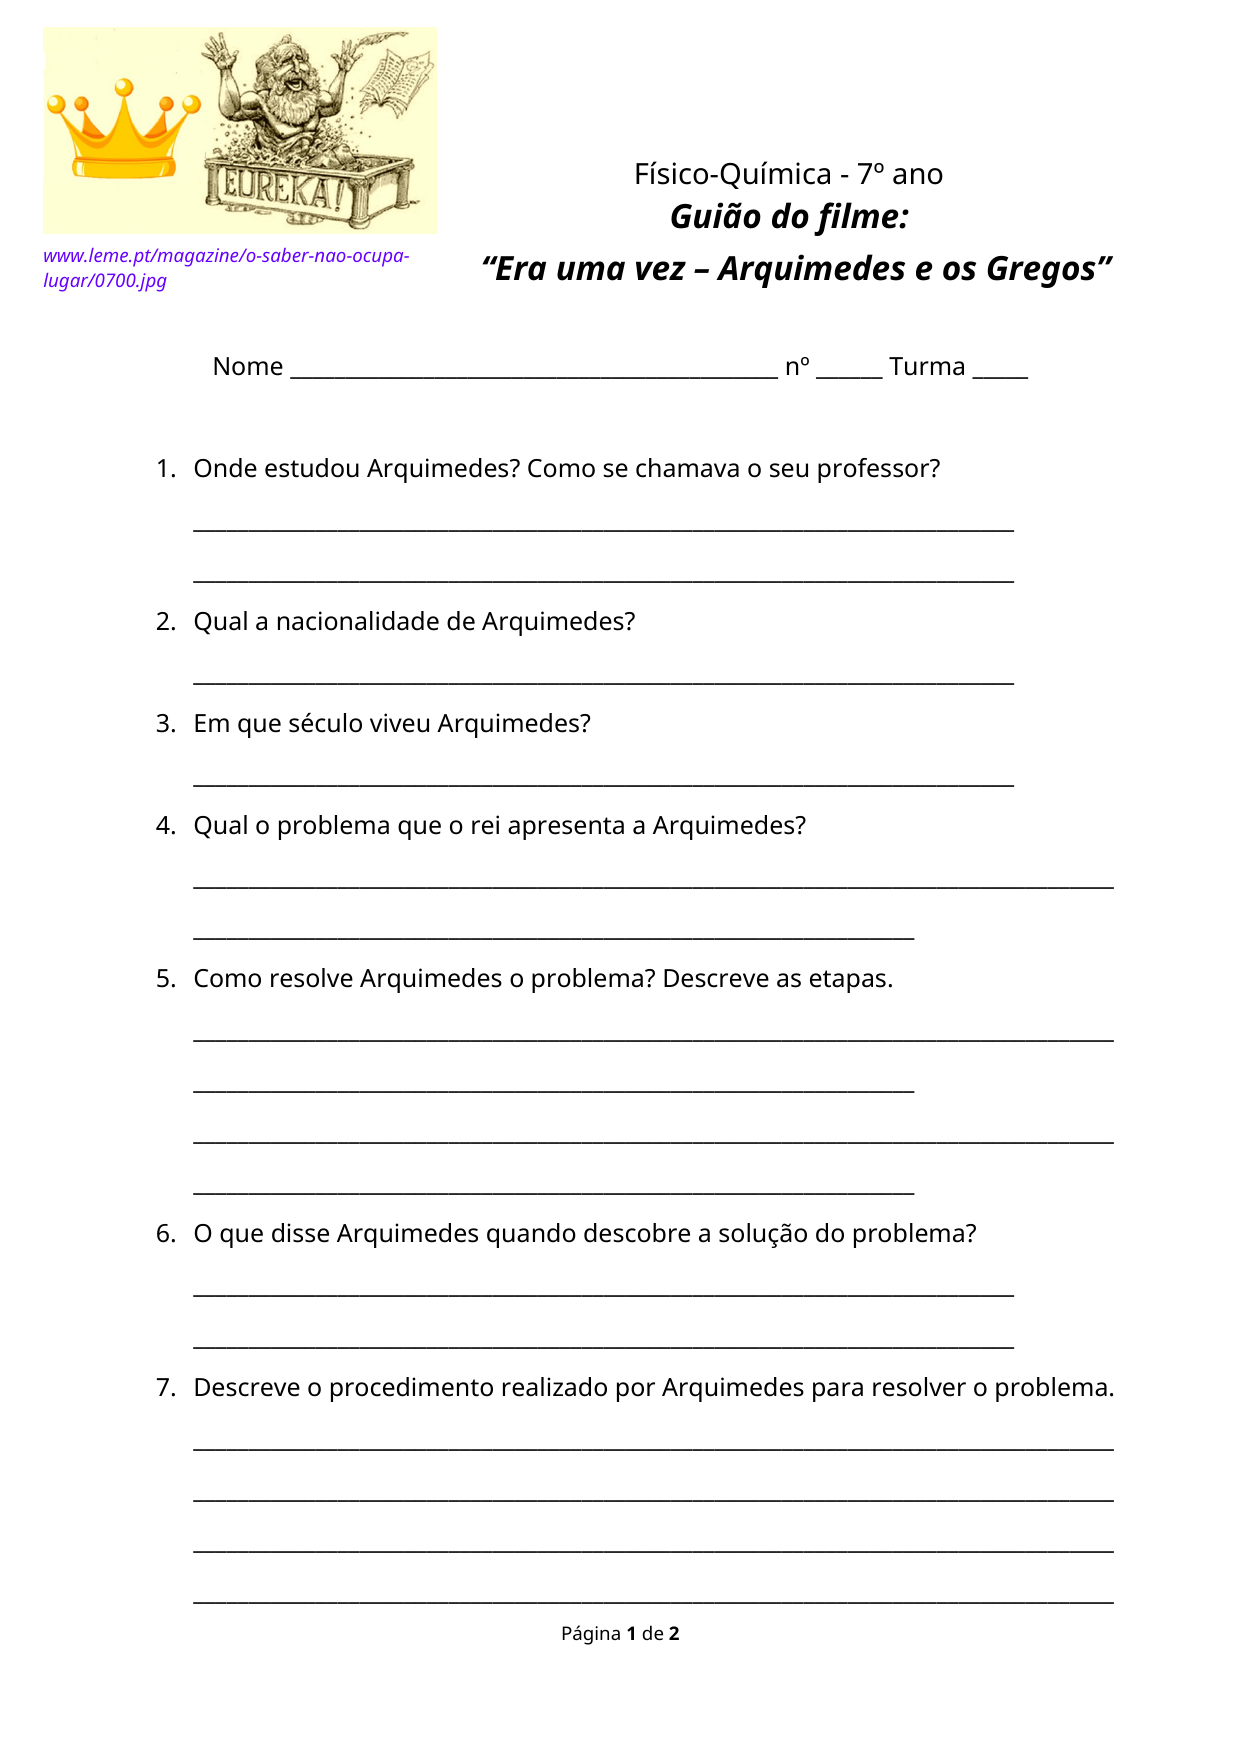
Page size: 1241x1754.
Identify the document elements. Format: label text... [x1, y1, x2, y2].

text Físico-Química - 7º ano [438, 153, 1122, 193]
text __________________________________________________________________________ [193, 501, 1122, 536]
text Nome ____________________________________________ nº ______ Turma _____ [118, 348, 1122, 382]
text ____________________________________________________________________________________________________________________________________________________ [193, 1114, 1122, 1199]
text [193, 1420, 1122, 1607]
subtitle Guião do filme: [118, 193, 1122, 238]
list Descreve o procedimento realizado por Arquimedes para resolver o problema. [156, 1369, 1122, 1403]
text __________________________________________________________________________ [193, 1318, 1122, 1352]
picture [43, 27, 438, 234]
list Qual o problema que o rei apresenta a Arquimedes? [156, 808, 1122, 842]
list Em que século viveu Arquimedes? [156, 706, 1122, 740]
text __________________________________________________________________________ [193, 1267, 1122, 1301]
text ____________________________________________________________________________________________________________________________________________________ [193, 859, 1122, 944]
list Qual a nacionalidade de Arquimedes? [156, 603, 1122, 638]
text __________________________________________________________________________ [193, 552, 1122, 587]
text ____________________________________________________________________________________________________________________________________________________ [193, 1012, 1122, 1097]
text __________________________________________________________________________ [193, 757, 1122, 791]
subtitle “Era uma vez – Arquimedes e os Gregos” [438, 245, 1122, 291]
list Onde estudou Arquimedes? Como se chamava o seu professor? [156, 450, 1122, 484]
text __________________________________________________________________________ [193, 654, 1122, 689]
list O que disse Arquimedes quando descobre a solução do problema? [156, 1216, 1122, 1250]
list Como resolve Arquimedes o problema? Descreve as etapas. [156, 961, 1122, 995]
